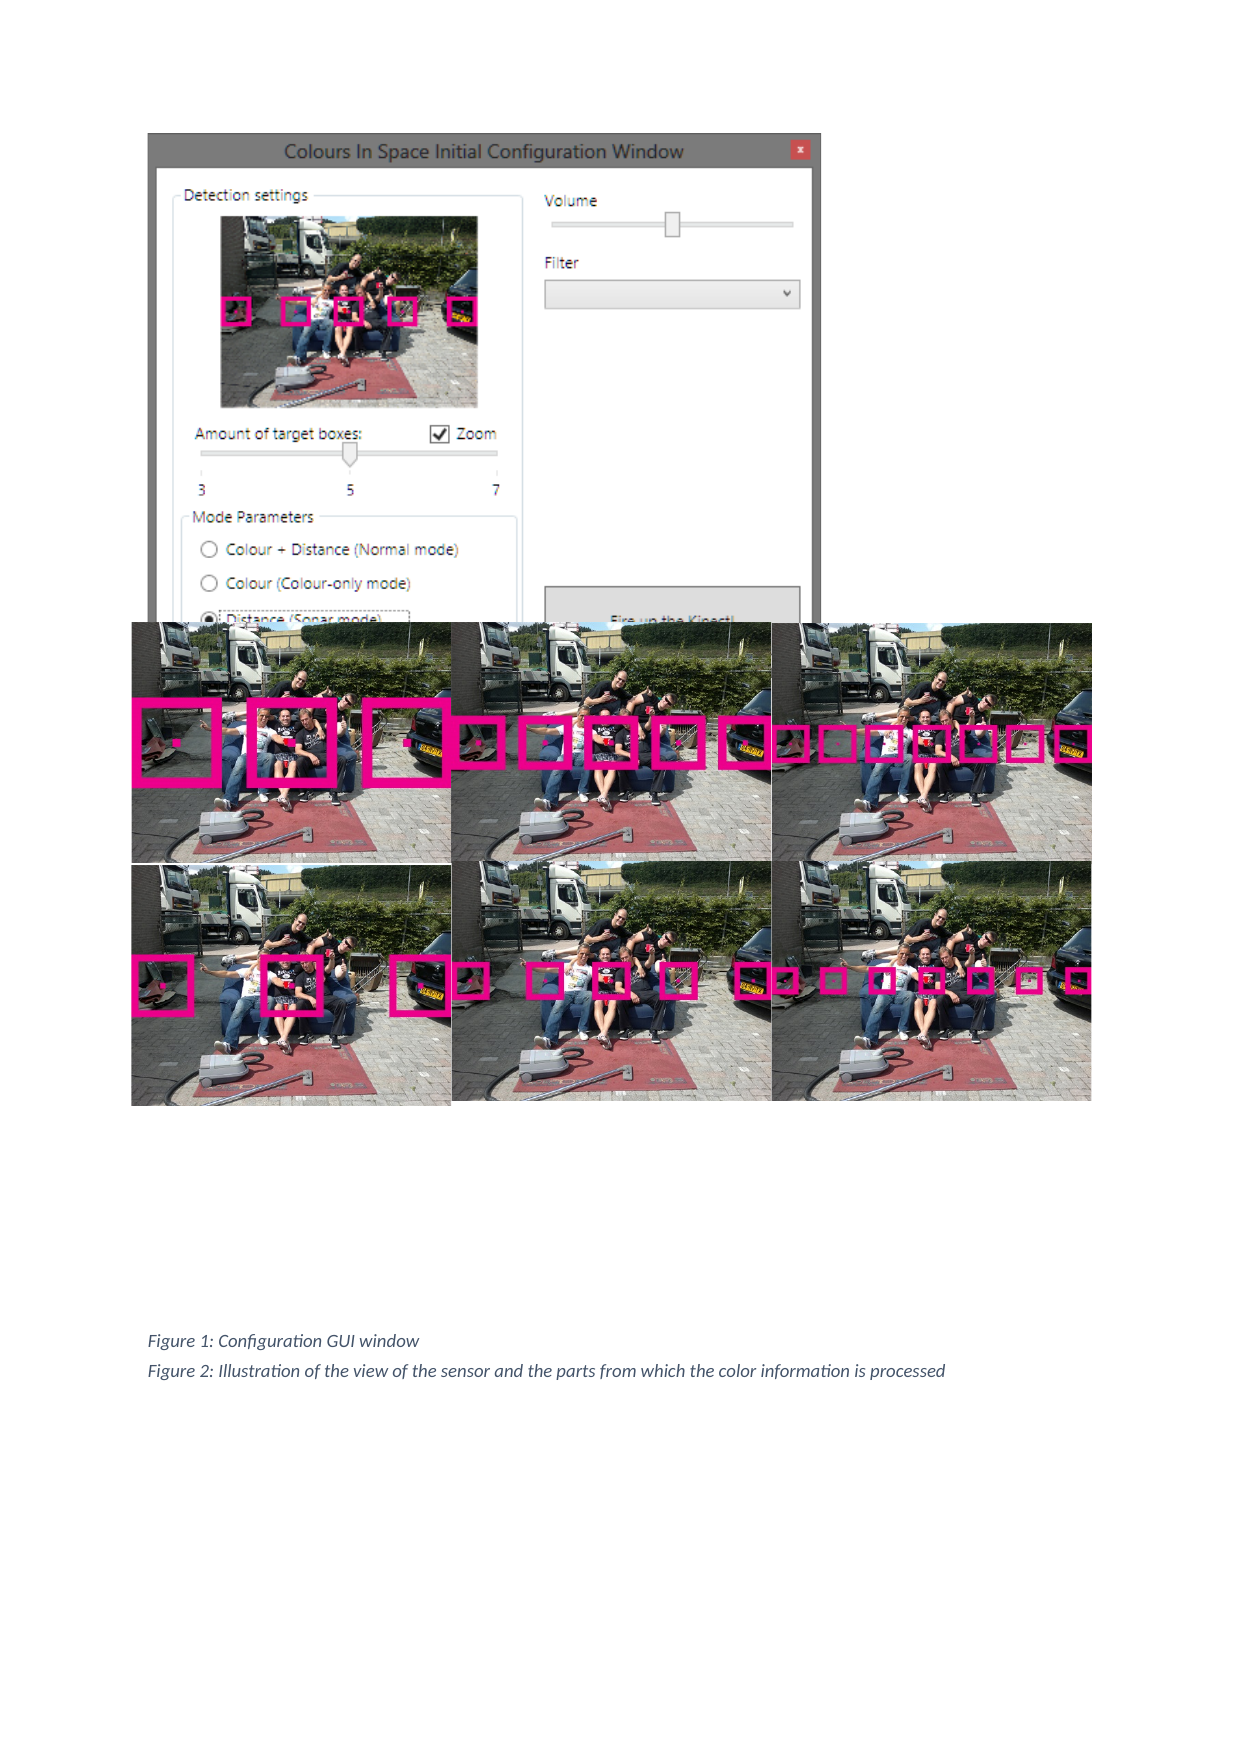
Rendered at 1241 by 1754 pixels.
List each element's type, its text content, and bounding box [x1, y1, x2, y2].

text Interface sketches [822, 148, 1093, 719]
picture [131, 133, 1092, 1106]
